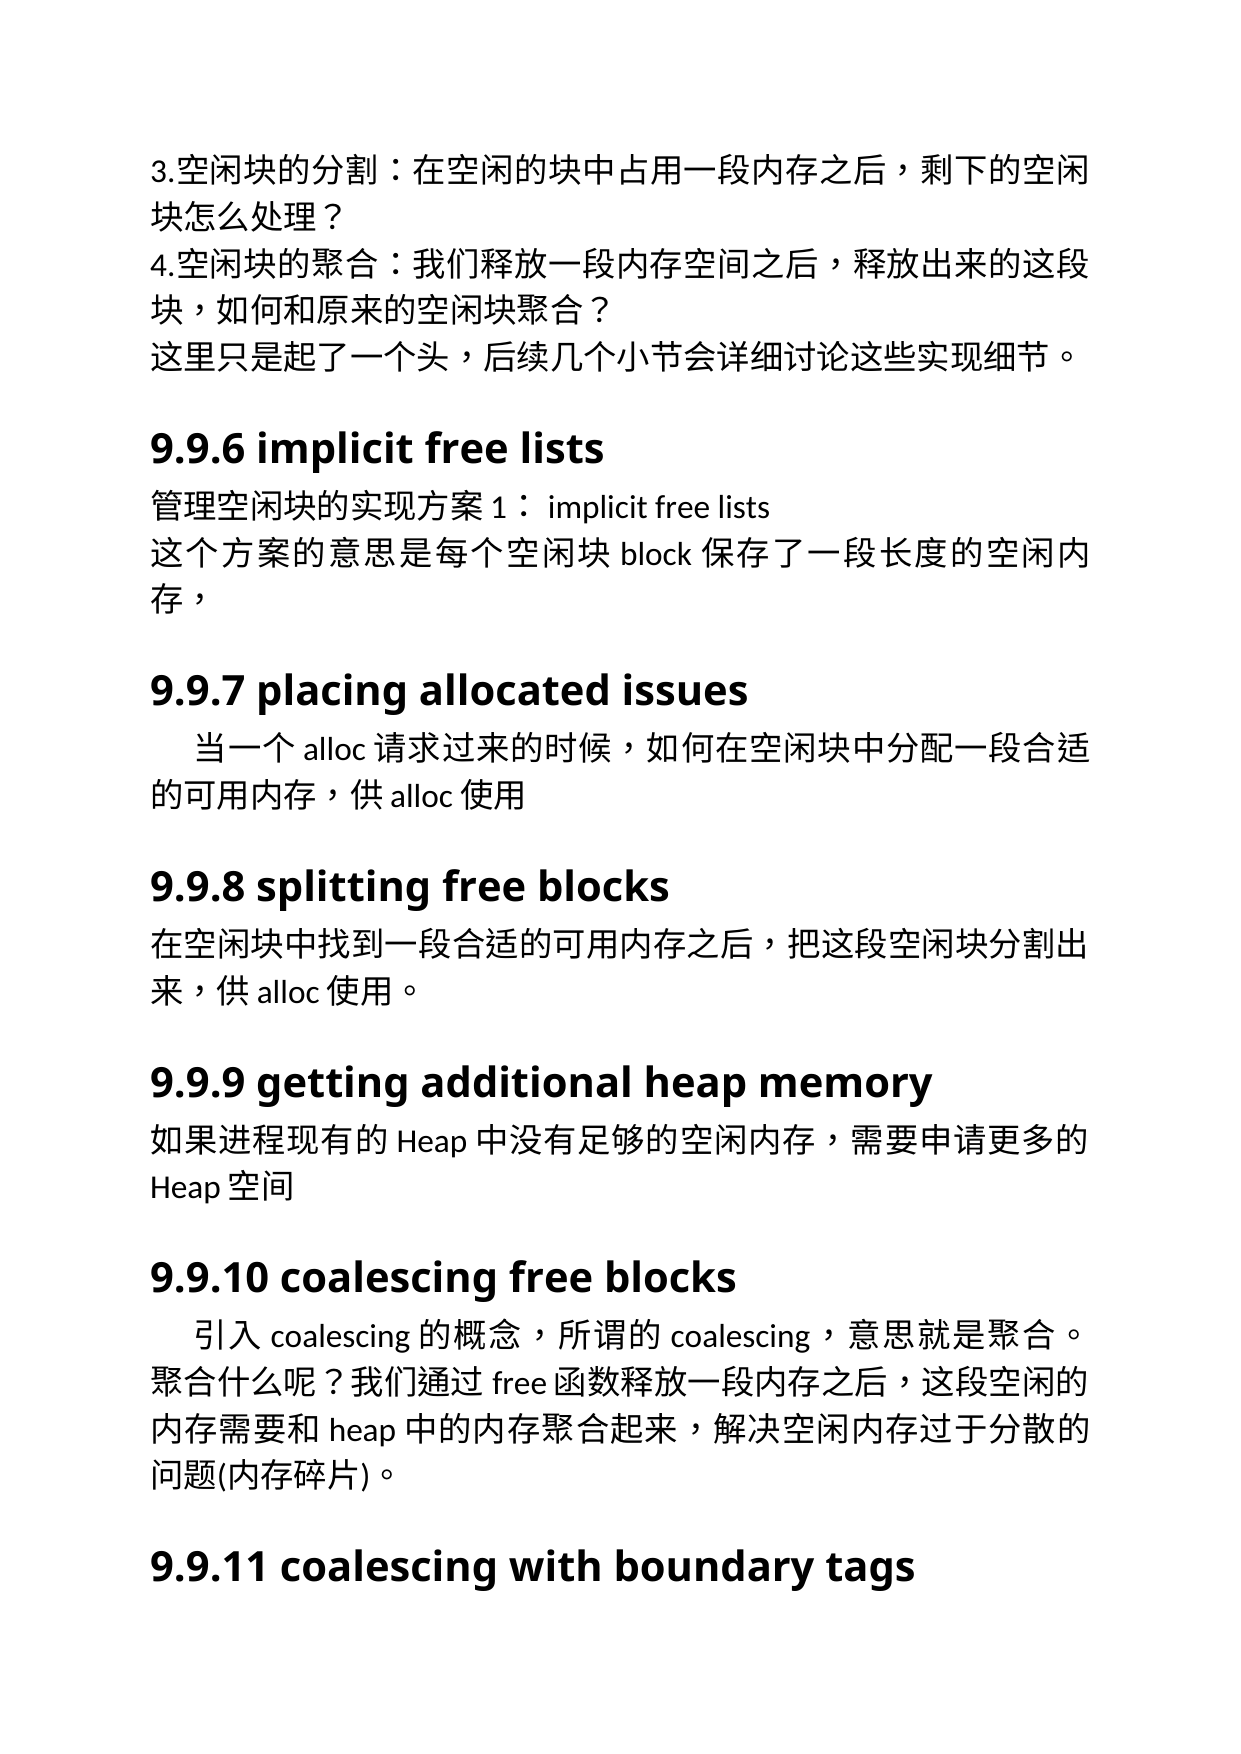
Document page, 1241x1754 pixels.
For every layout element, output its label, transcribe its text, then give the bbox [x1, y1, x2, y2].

subtitle 9.9.7 placing allocated issues [150, 659, 1090, 718]
text 引入coalescing的概念，所谓的coalescing，意思就是聚合。聚合什么呢？我们通过free函数释放一段内存之后，这段空闲的内存需要和heap中的内存聚合起来，解决空闲内存过于分散的问题(内存碎片)。 [150, 1315, 1090, 1496]
subtitle 9.9.6 implicit free lists [150, 417, 1090, 476]
text 这里只是起了一个头，后续几个小节会详细讨论这些实现细节。 [150, 337, 1090, 378]
text 如果进程现有的Heap中没有足够的空闲内存，需要申请更多的Heap空间 [150, 1119, 1090, 1207]
subtitle 9.9.9 getting additional heap memory [150, 1051, 1090, 1109]
text 4.空闲块的聚合：我们释放一段内存空间之后，释放出来的这段块，如何和原来的空闲块聚合？ [150, 243, 1090, 331]
text 当一个alloc请求过来的时候，如何在空闲块中分配一段合适的可用内存，供alloc使用 [150, 728, 1090, 816]
text 这个方案的意思是每个空闲块block保存了一段长度的空闲内存， [150, 533, 1090, 620]
text 管理空闲块的实现方案1： implicit free lists [150, 486, 1090, 527]
subtitle 9.9.8 splitting free blocks [150, 855, 1090, 913]
text 3.空闲块的分割：在空闲的块中占用一段内存之后，剩下的空闲块怎么处理？ [150, 150, 1090, 237]
subtitle 9.9.10 coalescing free blocks [150, 1246, 1090, 1305]
subtitle 9.9.11 coalescing with boundary tags [150, 1536, 1090, 1594]
text 在空闲块中找到一段合适的可用内存之后，把这段空闲块分割出来，供alloc使用。 [150, 924, 1090, 1011]
